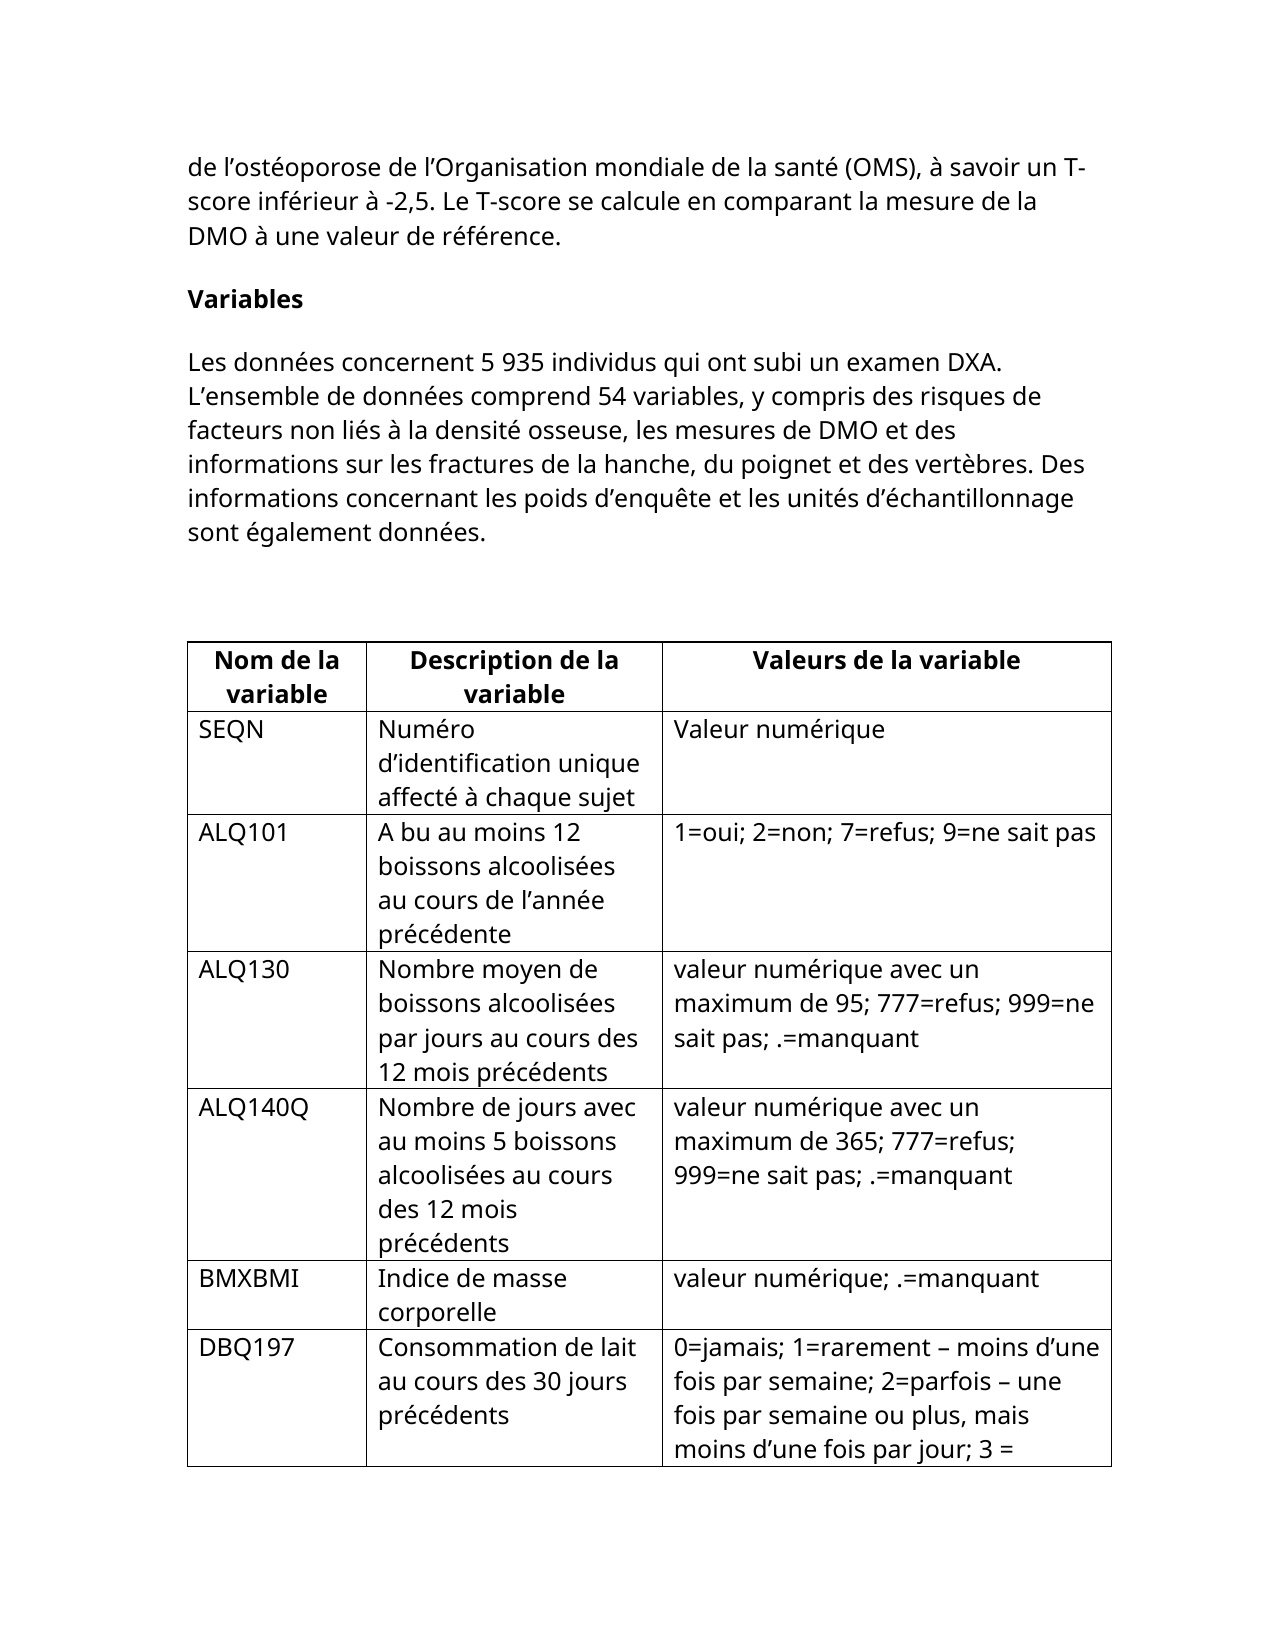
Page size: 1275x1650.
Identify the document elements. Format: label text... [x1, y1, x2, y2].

table_cell Nombre de jours avec au moins 5 boissons alcoolisées au cours des 12 mois précédents [367, 1089, 662, 1260]
table_cell Numéro d’identification unique affecté à chaque sujet [367, 712, 662, 814]
table_cell valeur numérique avec un maximum de 365; 777=refus; 999=ne sait pas; .=manquant [663, 1089, 1111, 1260]
table_cell 1=oui; 2=non; 7=refus; 9=ne sait pas [663, 815, 1111, 951]
text Les données concernent 5 935 individus qui ont subi un examen DXA. L’ensemble de données comprend 54 variables, y compris des risques de facteurs non liés à la densité osseuse, les mesures de DMO et des informations sur les fractures de la hanche, du poignet et des vertèbres. Des informations concernant les poids d’enquête et les unités d’échantillonnage sont également données. [187, 344, 1087, 549]
table_cell Valeur numérique [663, 712, 1111, 814]
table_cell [663, 1330, 1111, 1466]
text Variables [187, 281, 1087, 315]
table_cell ALQ130 [188, 952, 366, 1088]
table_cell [367, 1330, 662, 1466]
table_header Nom de la variable [188, 643, 366, 711]
table_header Description de la variable [367, 643, 662, 711]
table_cell SEQN [188, 712, 366, 814]
table_cell valeur numérique avec un maximum de 95; 777=refus; 999=ne sait pas; .=manquant [663, 952, 1111, 1088]
table_cell ALQ140Q [188, 1089, 366, 1260]
table_cell BMXBMI [188, 1261, 366, 1329]
table_cell Nombre moyen de boissons alcoolisées par jours au cours des 12 mois précédents [367, 952, 662, 1088]
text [187, 150, 1087, 252]
table_cell valeur numérique; .=manquant [663, 1261, 1111, 1329]
table_cell A bu au moins 12 boissons alcoolisées au cours de l’année précédente [367, 815, 662, 951]
table_cell ALQ101 [188, 815, 366, 951]
table_header Valeurs de la variable [663, 643, 1111, 711]
table_cell Indice de masse corporelle [367, 1261, 662, 1329]
table_cell DBQ197 [188, 1330, 366, 1466]
